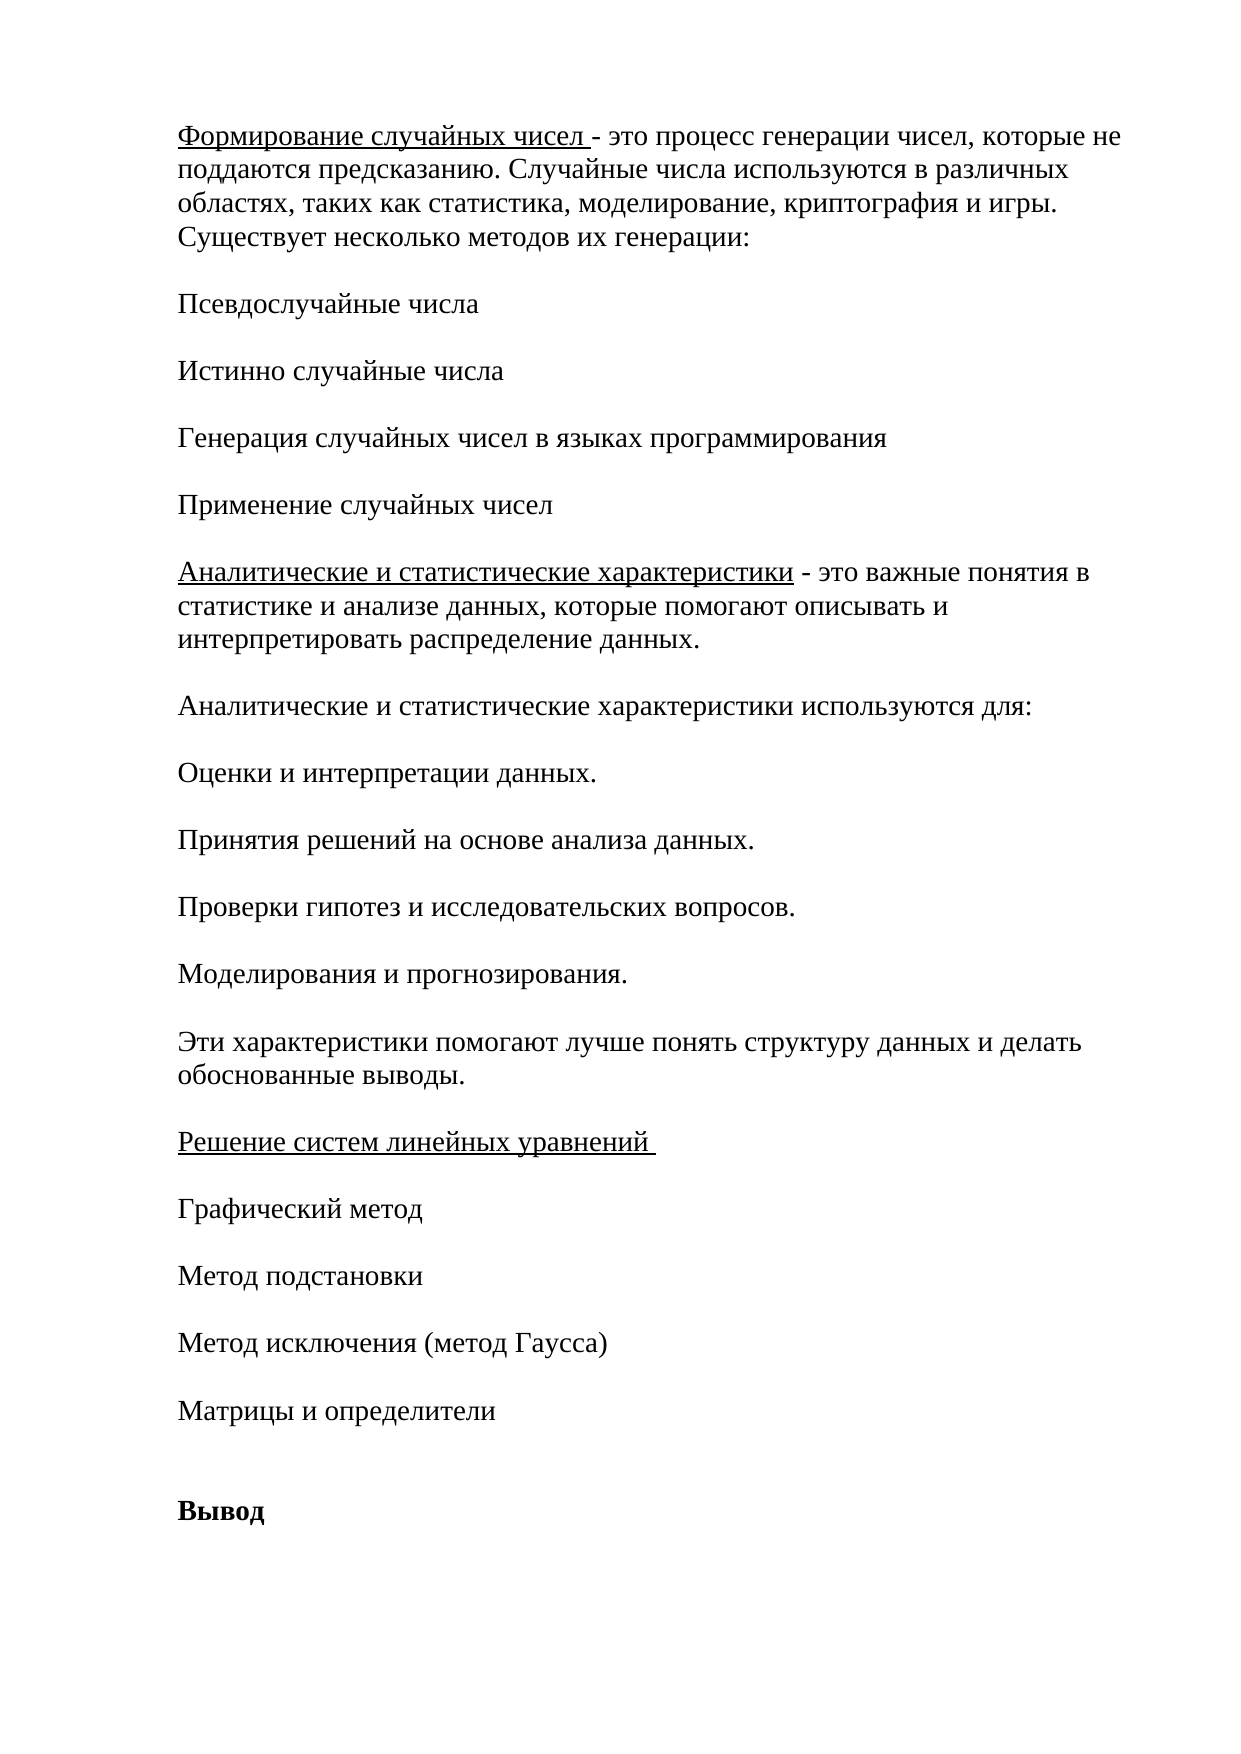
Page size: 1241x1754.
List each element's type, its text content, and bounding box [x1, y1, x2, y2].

text Вывод [177, 1493, 1152, 1527]
text Метод подстановки [177, 1258, 1152, 1292]
text Матрицы и определители [177, 1393, 1152, 1426]
text Формирование случайных чисел - это процесс генерации чисел, которые не поддаются предсказанию. Случайные числа используются в различных областях, таких как статистика, моделирование, криптография и игры. Существует несколько методов их генерации: [177, 118, 1152, 252]
text Псевдослучайные числа [177, 286, 1152, 319]
text Метод исключения (метод Гаусса) [177, 1326, 1152, 1359]
text Моделирования и прогнозирования. [177, 957, 1152, 990]
text Эти характеристики помогают лучше понять структуру данных и делать обоснованные выводы. [177, 1024, 1152, 1091]
text Принятия решений на основе анализа данных. [177, 822, 1152, 856]
text Аналитические и статистические характеристики используются для: [177, 688, 1152, 722]
text Истинно случайные числа [177, 353, 1152, 386]
text Генерация случайных чисел в языках программирования [177, 420, 1152, 453]
text Решение систем линейных уравнений [177, 1124, 1152, 1158]
text Аналитические и статистические характеристики - это важные понятия в статистике и анализе данных, которые помогают описывать и интерпретировать распределение данных. [177, 554, 1152, 655]
text Применение случайных чисел [177, 487, 1152, 521]
text Графический метод [177, 1191, 1152, 1225]
text Оценки и интерпретации данных. [177, 755, 1152, 789]
text Проверки гипотез и исследовательских вопросов. [177, 889, 1152, 923]
